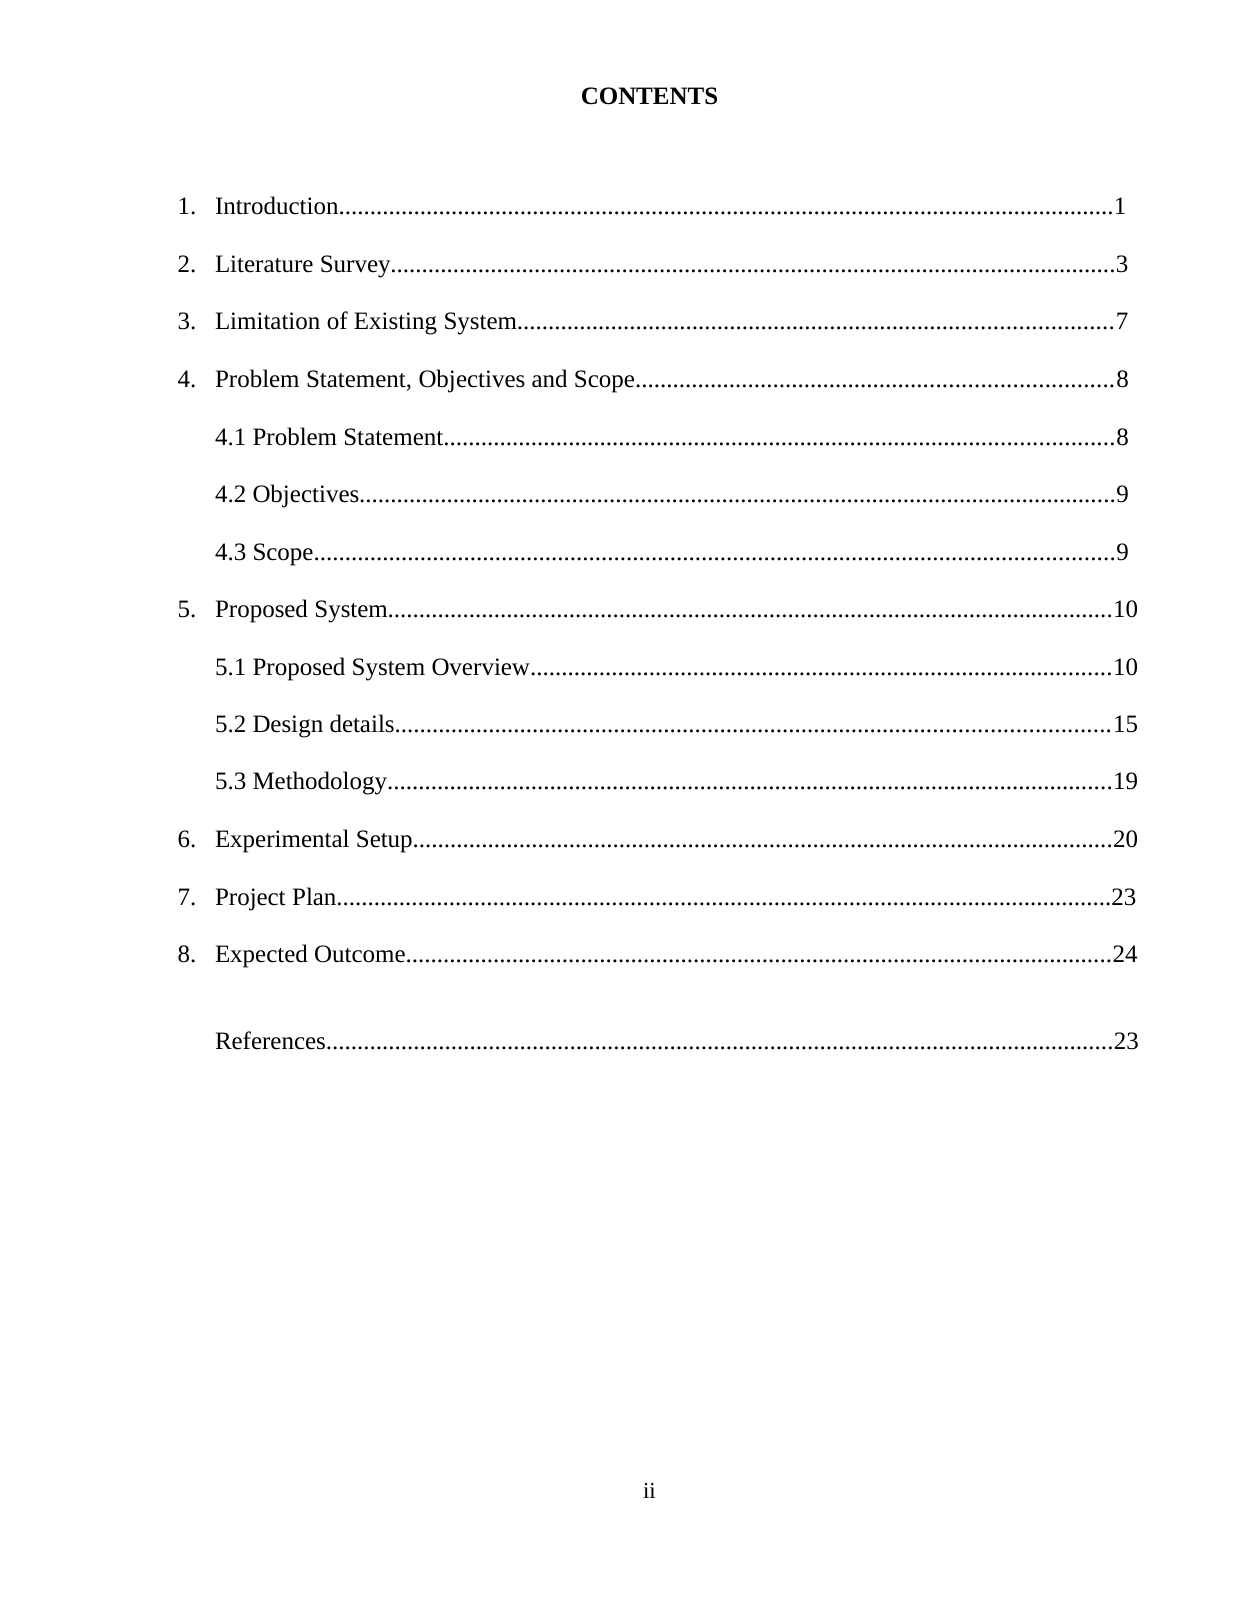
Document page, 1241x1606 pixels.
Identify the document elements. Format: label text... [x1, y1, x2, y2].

text CONTENTS [156, 81, 1142, 110]
list 4.2 Objectives 9 [215, 479, 1142, 508]
list Limitation of Existing System 7 [177, 306, 1142, 335]
list 4.3 Scope 9 [215, 537, 1142, 566]
list Introduction 1 [177, 191, 1142, 220]
list Experimental Setup 20 [177, 824, 1142, 853]
list 5.1 Proposed System Overview 10 [215, 652, 1142, 680]
list Expected Outcome 24 [177, 939, 1142, 968]
list Literature Survey 3 [177, 249, 1142, 278]
list Proposed System 10 [177, 594, 1142, 623]
list 5.3 Methodology 19 [215, 766, 1142, 795]
list 5.2 Design details 15 [215, 709, 1142, 738]
list 4.1 Problem Statement 8 [215, 422, 1142, 450]
list Problem Statement, Objectives and Scope 8 [177, 364, 1142, 393]
list Project Plan 23 [177, 882, 1142, 910]
text References 23 [215, 1026, 1142, 1055]
